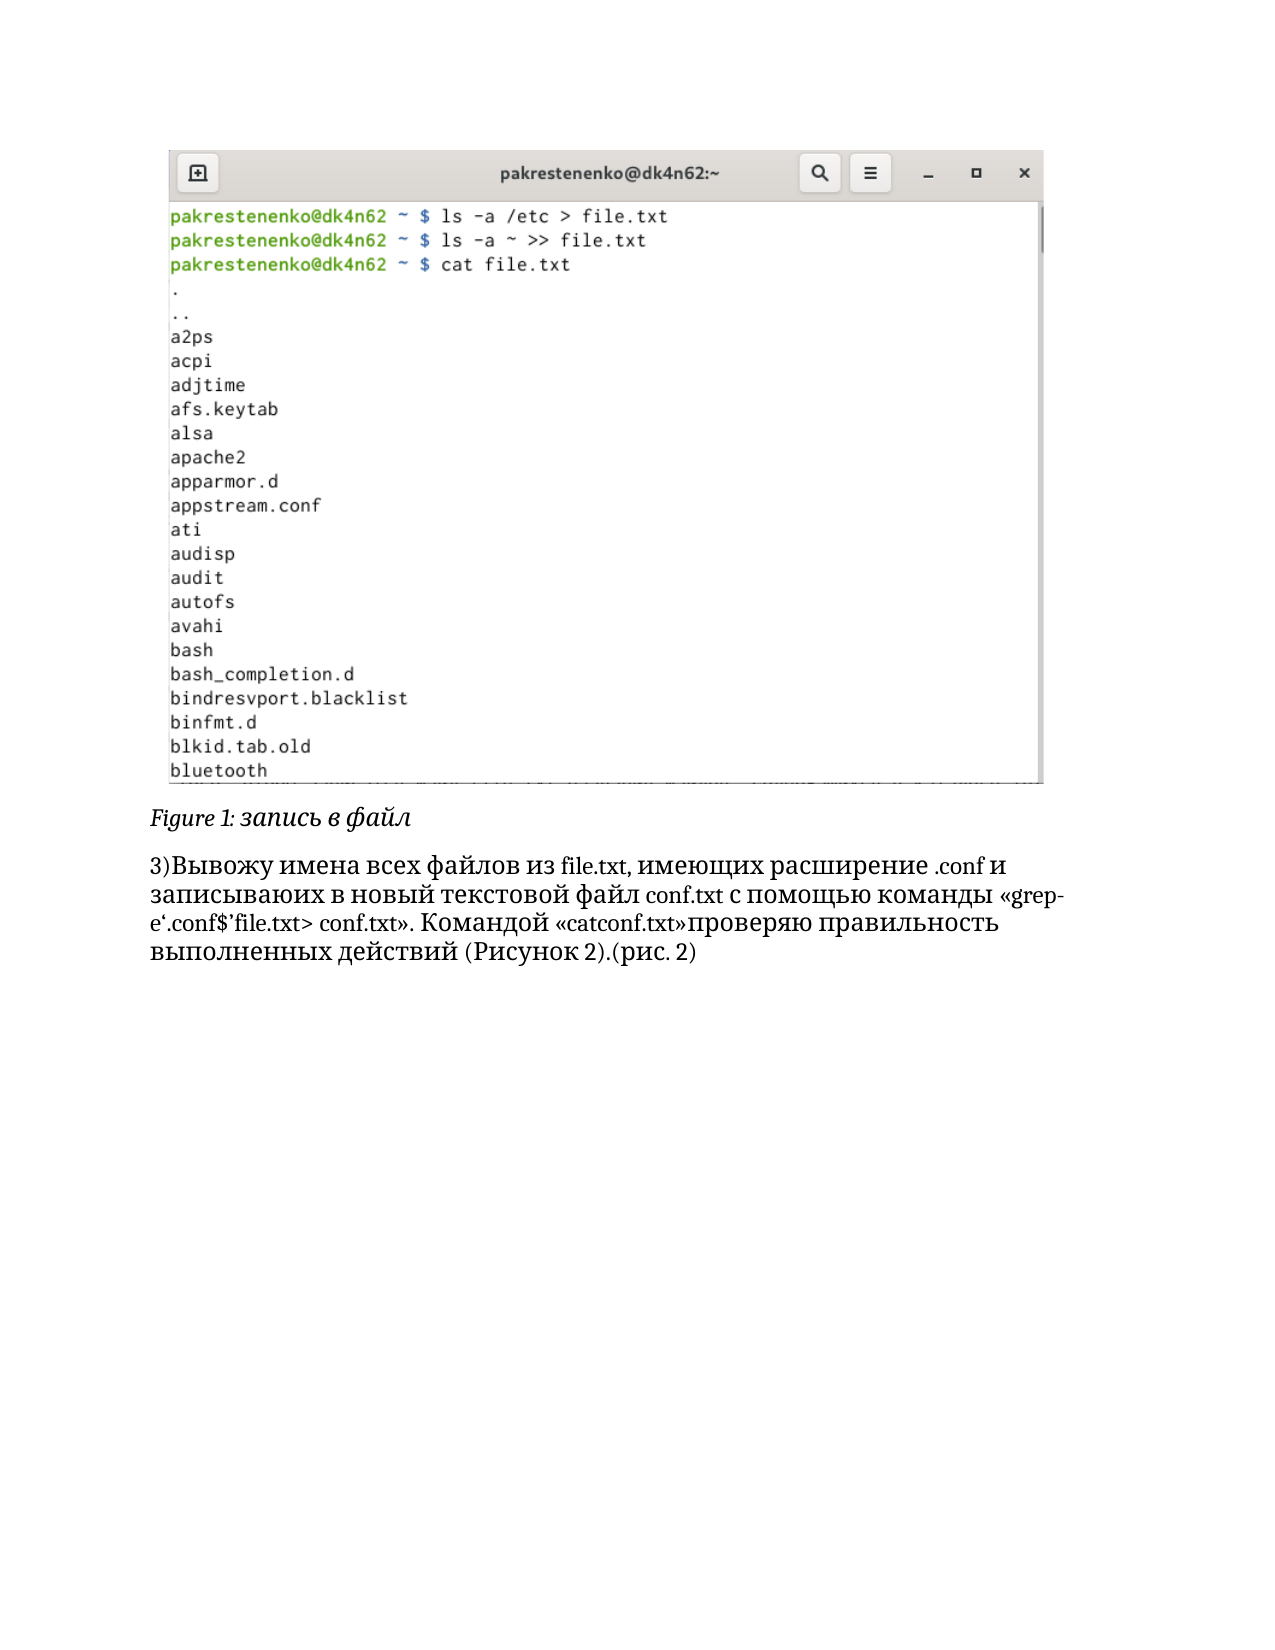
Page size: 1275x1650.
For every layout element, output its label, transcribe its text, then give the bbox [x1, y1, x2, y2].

text 3)Вывожу имена всех файлов из file.txt, имеющих расширение .conf и записываюих в новый текстовой файл conf.txt с помощью команды «grep-e‘.conf$’file.txt> conf.txt». Командой «catconf.txt»проверяю правильность выполненных действий (Рисунок 2).(рис. 2) [150, 852, 1125, 967]
picture [168, 150, 1044, 784]
text Figure 1: запись в файл [150, 804, 1125, 833]
